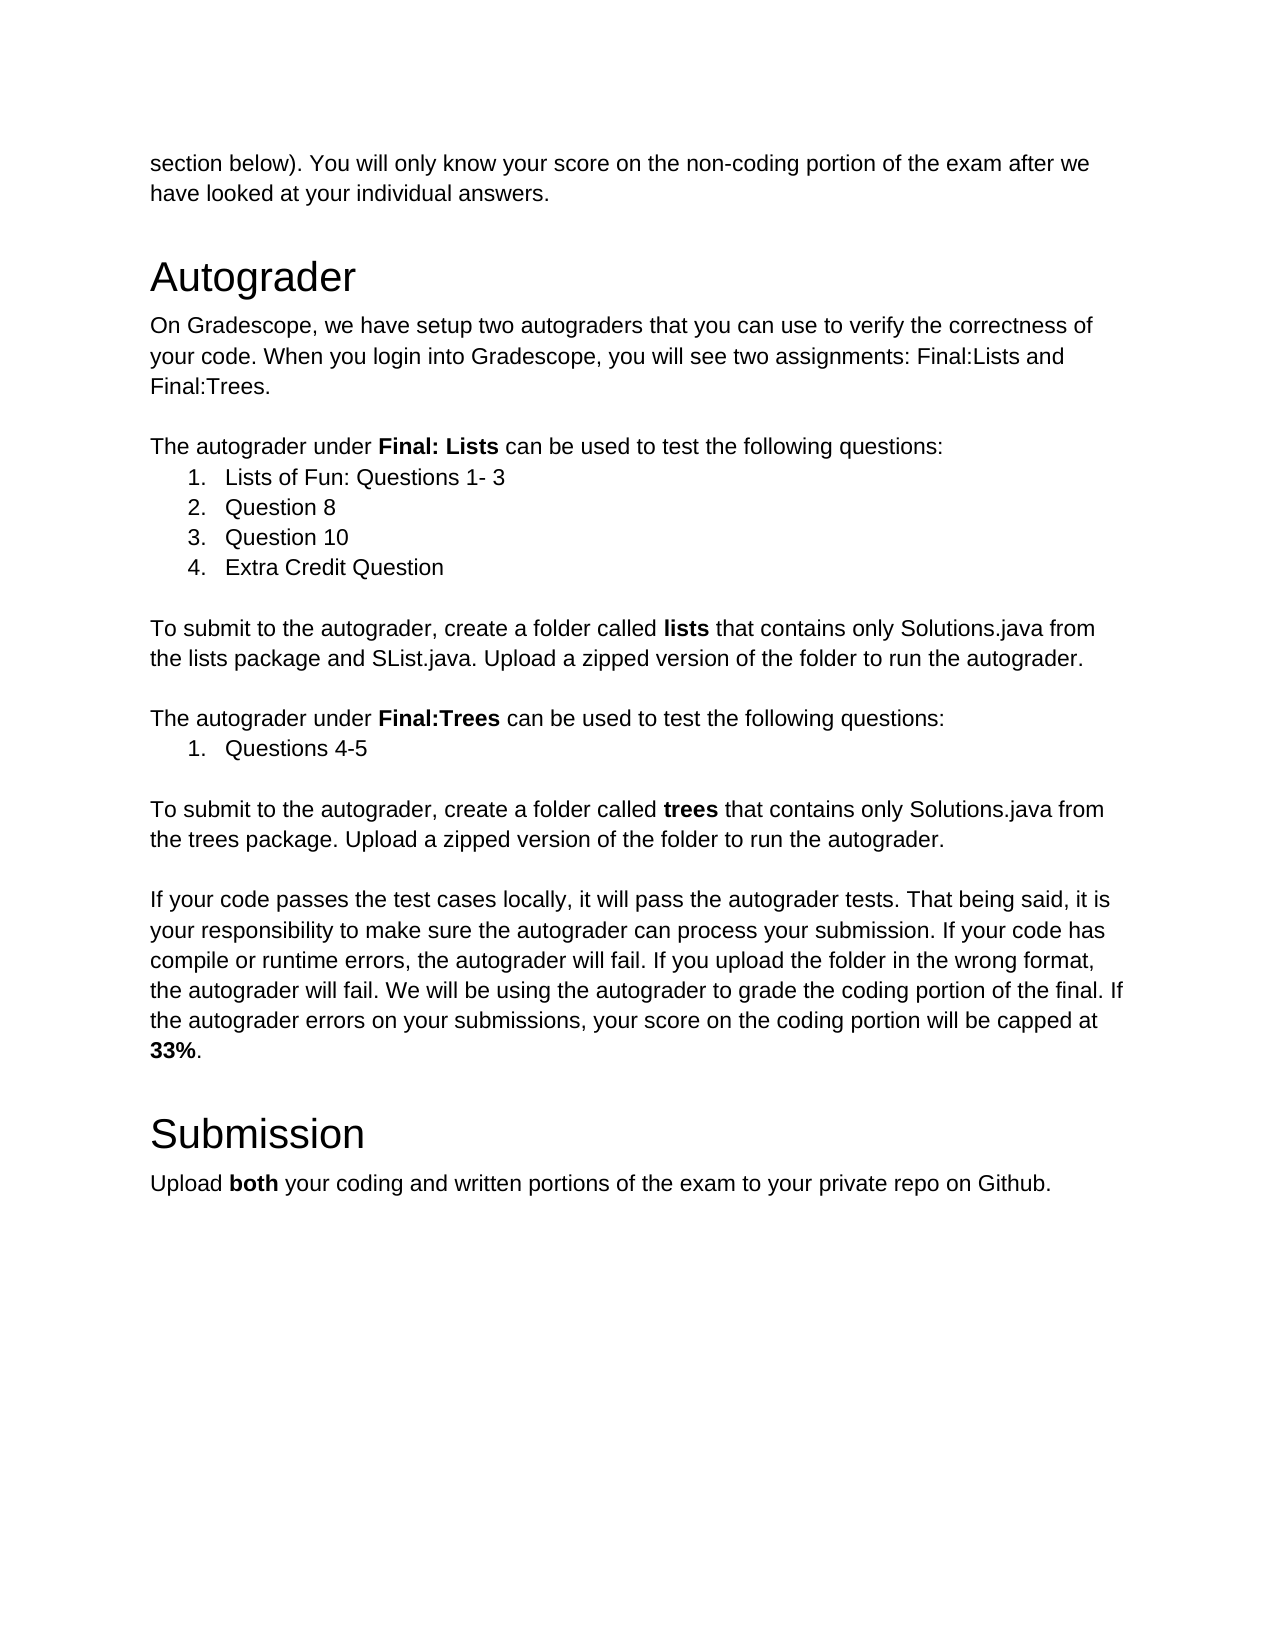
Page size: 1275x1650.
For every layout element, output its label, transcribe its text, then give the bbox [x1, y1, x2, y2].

text On Gradescope, we have setup two autograders that you can use to verify the correctness of your code. When you login into Gradescope, you will see two assignments: Final:Lists and Final:Trees. [150, 312, 1125, 399]
text The autograder under Final: Lists can be used to test the following questions: [150, 433, 1125, 460]
subtitle Submission [150, 1109, 1125, 1157]
list Questions 4-5 [187, 735, 1125, 762]
list Extra Credit Question [187, 554, 1125, 581]
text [150, 150, 1125, 207]
list Question 10 [187, 524, 1125, 550]
subtitle Autograder [150, 252, 1125, 300]
text If your code passes the test cases locally, it will pass the autograder tests. That being said, it is your responsibility to make sure the autograder can process your submission. If your code has compile or runtime errors, the autograder will fail. If you upload the folder in the wrong format, the autograder will fail. We will be using the autograder to grade the coding portion of the final. If the autograder errors on your submissions, your score on the coding portion will be capped at 33%. [150, 886, 1125, 1064]
list Lists of Fun: Questions 1- 3 [187, 463, 1125, 490]
text To submit to the autograder, create a folder called lists that contains only Solutions.java from the lists package and SList.java. Upload a zipped version of the folder to run the autograder. [150, 614, 1125, 671]
text Upload both your coding and written portions of the exam to your private repo on Github. [150, 1170, 1125, 1196]
list Question 8 [187, 494, 1125, 520]
text To submit to the autograder, create a folder called trees that contains only Solutions.java from the trees package. Upload a zipped version of the folder to run the autograder. [150, 796, 1125, 852]
text The autograder under Final:Trees can be used to test the following questions: [150, 705, 1125, 732]
